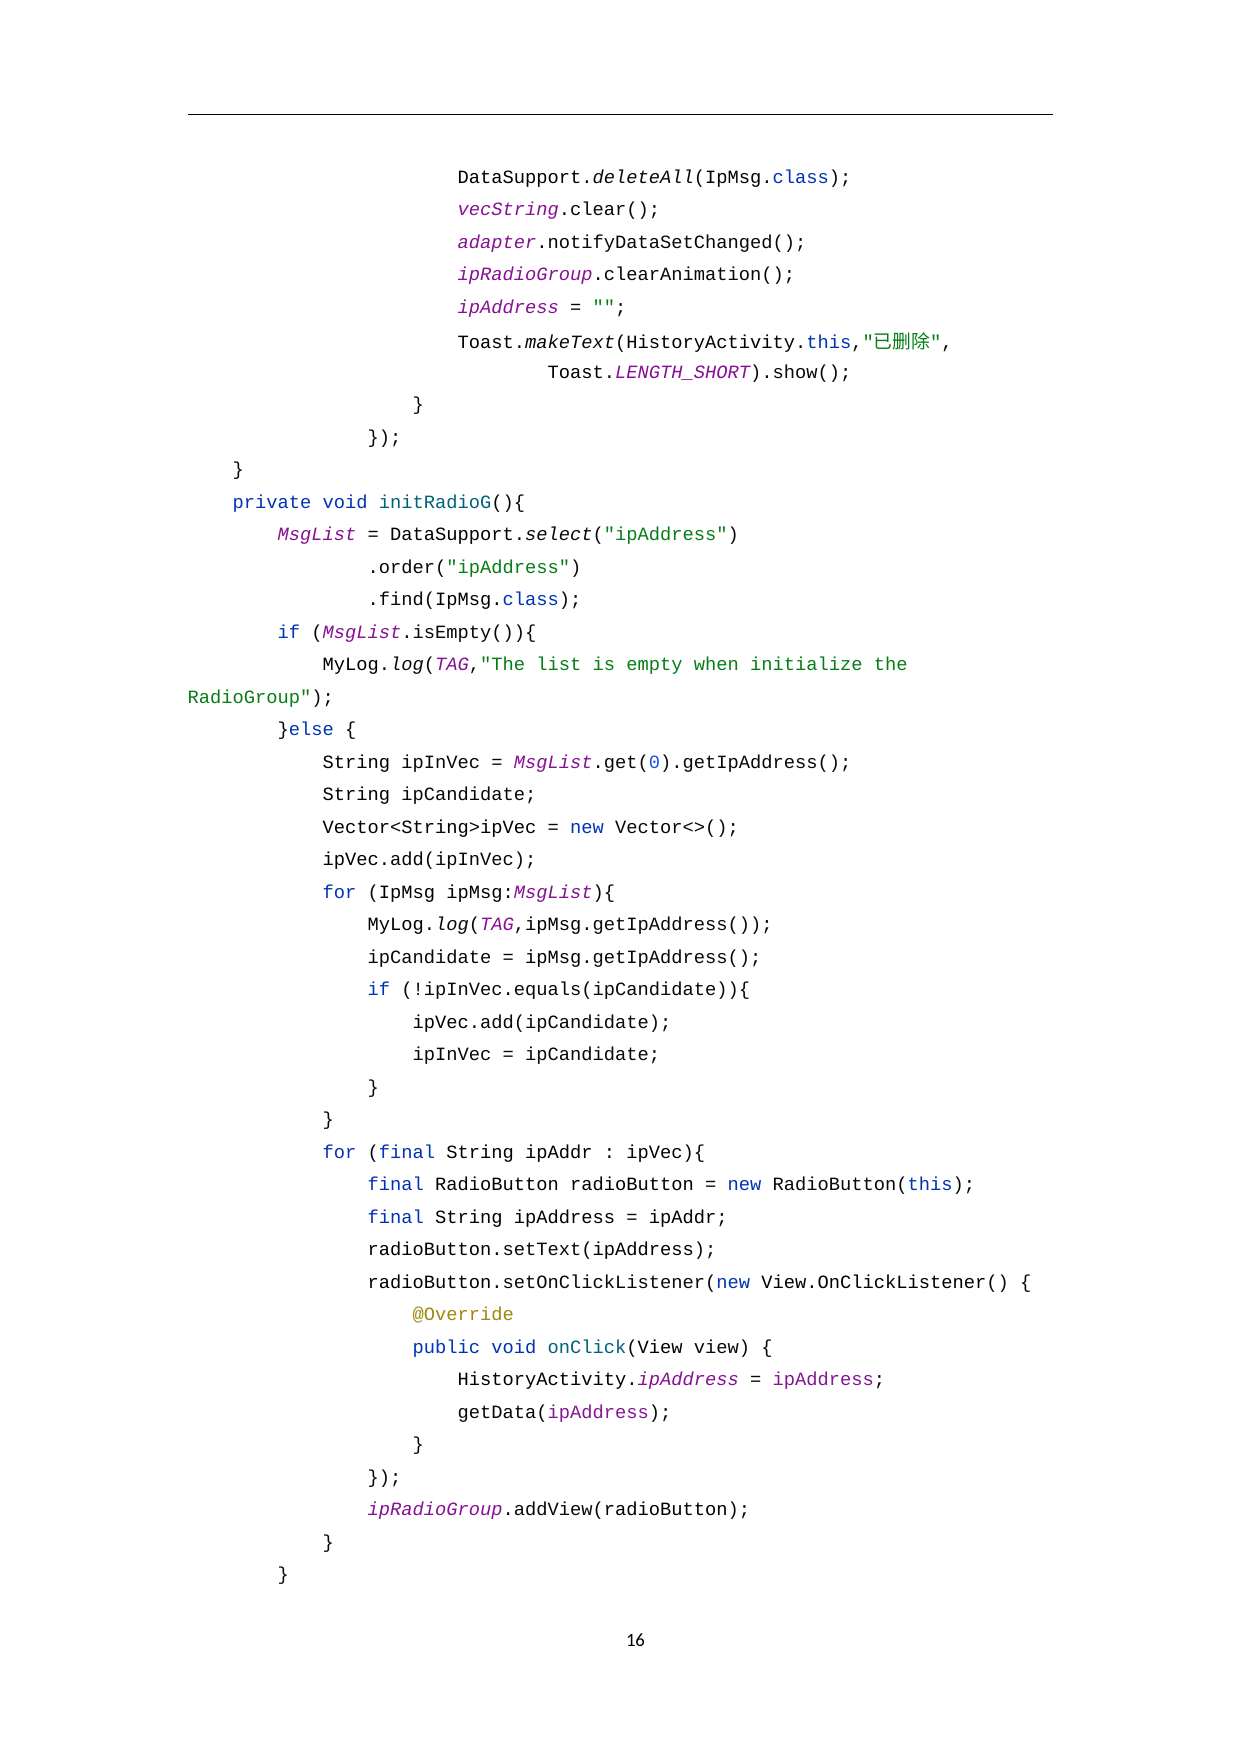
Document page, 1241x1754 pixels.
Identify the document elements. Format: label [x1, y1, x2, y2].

text [187, 162, 1053, 1592]
